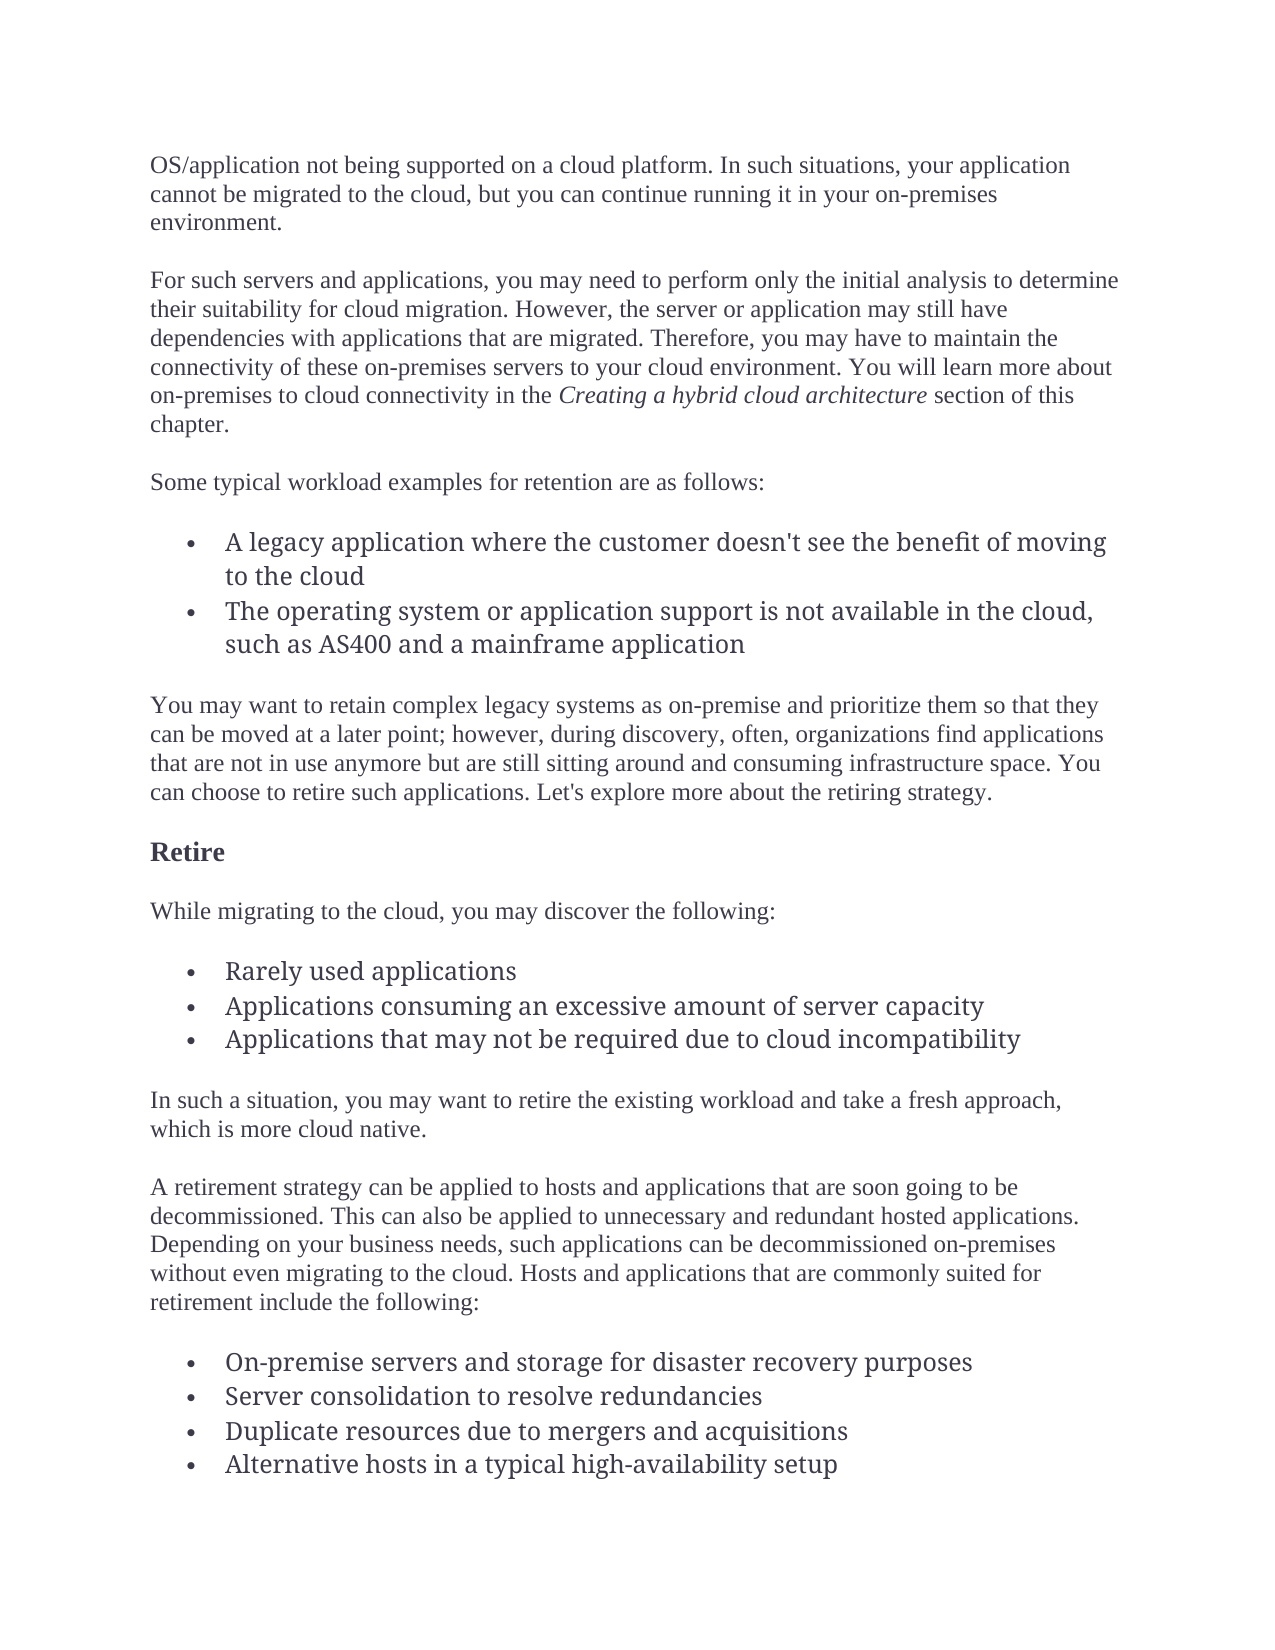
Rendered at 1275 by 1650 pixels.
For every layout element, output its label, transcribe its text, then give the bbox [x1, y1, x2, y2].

list Duplicate resources due to mergers and acquisitions [187, 1413, 1125, 1447]
list Applications consuming an excessive amount of server capacity [187, 988, 1125, 1022]
list Rarely used applications [187, 954, 1125, 988]
text While migrating to the cloud, you may discover the following: [150, 896, 1125, 925]
list The operating system or application support is not available in the cloud, such as AS400 and a mainframe application [187, 593, 1125, 661]
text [150, 150, 1125, 236]
text Some typical workload examples for retention are as follows: [150, 467, 1125, 496]
list Applications that may not be required due to cloud incompatibility [187, 1022, 1125, 1056]
list A legacy application where the customer doesn't see the benefit of moving to the cloud [187, 525, 1125, 593]
text You may want to retain complex legacy systems as on-premise and prioritize them so that they can be moved at a later point; however, during discovery, often, organizations find applications that are not in use anymore but are still sitting around and consuming infrastructure space. You can choose to retire such applications. Let's explore more about the retiring strategy. [150, 690, 1125, 805]
text For such servers and applications, you may need to perform only the initial analysis to determine their suitability for cloud migration. However, the server or application may still have dependencies with applications that are migrated. Therefore, you may have to maintain the connectivity of these on-premises servers to your cloud environment. You will learn more about on-premises to cloud connectivity in the Creating a hybrid cloud architecture section of this chapter. [150, 265, 1125, 438]
list Server consolidation to resolve redundancies [187, 1379, 1125, 1413]
text A retirement strategy can be applied to hosts and applications that are soon going to be decommissioned. This can also be applied to unnecessary and redundant hosted applications. Depending on your business needs, such applications can be decommissioned on-premises without even migrating to the cloud. Hosts and applications that are commonly suited for retirement include the following: [150, 1172, 1125, 1316]
text Retire [150, 834, 1125, 867]
list On-premise servers and storage for disaster recovery purposes [187, 1345, 1125, 1379]
text In such a situation, you may want to retire the existing workload and take a fresh approach, which is more cloud native. [150, 1085, 1125, 1143]
list Alternative hosts in a typical high-availability setup [187, 1447, 1125, 1481]
